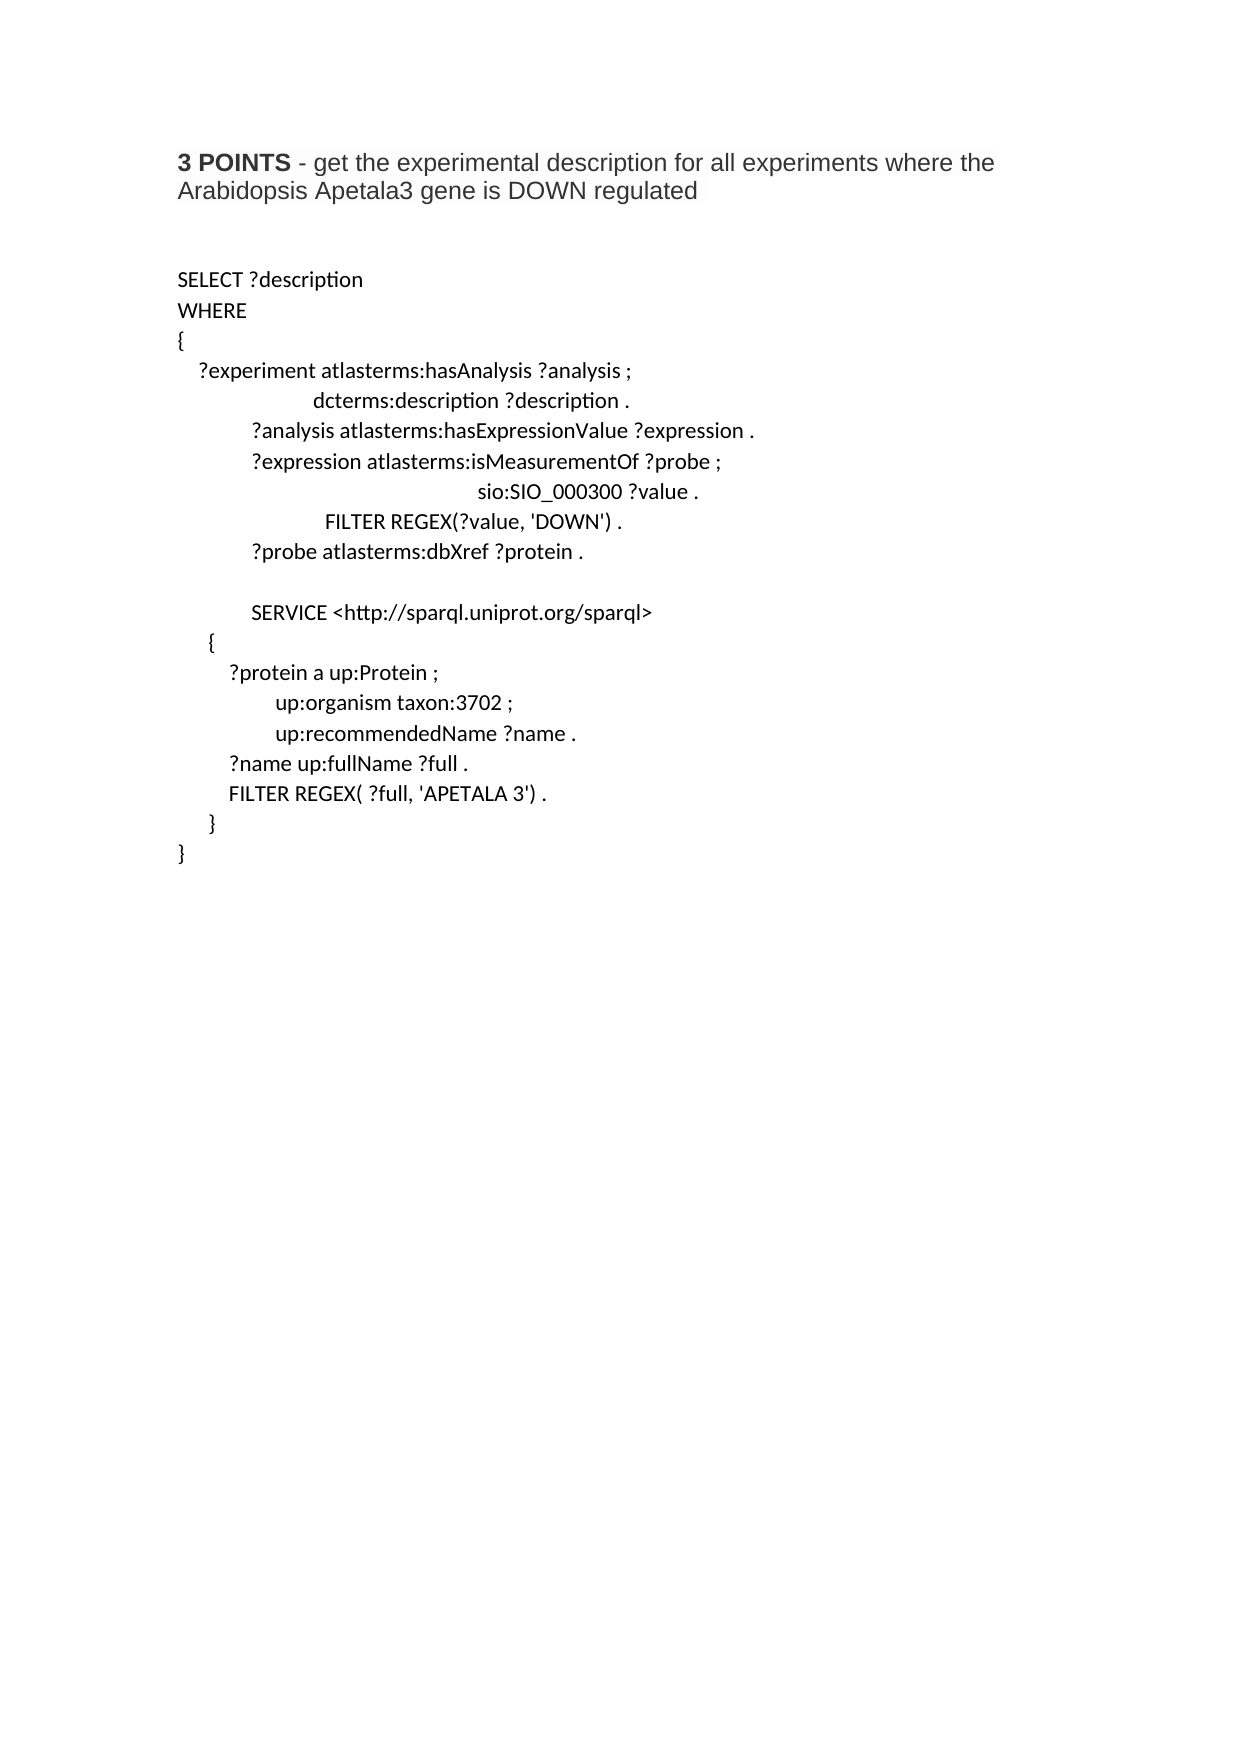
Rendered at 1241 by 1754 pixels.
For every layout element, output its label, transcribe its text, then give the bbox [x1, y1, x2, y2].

text sio:SIO_000300 ?value . [177, 477, 1063, 505]
text up:organism taxon:3702 ; [177, 688, 1063, 716]
text ?experiment atlasterms:hasAnalysis ?analysis ; [177, 356, 1063, 384]
text WHERE [177, 296, 1063, 324]
text up:recommendedName ?name . [177, 719, 1063, 747]
text FILTER REGEX(?value, 'DOWN') . [177, 507, 1063, 535]
text SERVICE <http://sparql.uniprot.org/sparql> [177, 598, 1063, 626]
text ?expression atlasterms:isMeasurementOf ?probe ; [177, 447, 1063, 475]
text } [177, 839, 1063, 867]
text FILTER REGEX( ?full, 'APETALA 3') . [177, 779, 1063, 807]
text ?probe atlasterms:dbXref ?protein . [177, 537, 1063, 565]
text ?name up:fullName ?full . [177, 749, 1063, 777]
text } [177, 809, 1063, 837]
text { [177, 628, 1063, 656]
text 3 POINTS - get the experimental description for all experiments where the Arabidopsis Apetala3 gene is DOWN regulated [705, 148, 1063, 205]
text dcterms:description ?description . [177, 386, 1063, 414]
text { [177, 326, 1063, 354]
text ?analysis atlasterms:hasExpressionValue ?expression . [177, 417, 1063, 444]
text ?protein a up:Protein ; [177, 658, 1063, 686]
text SELECT ?description [177, 205, 1063, 293]
